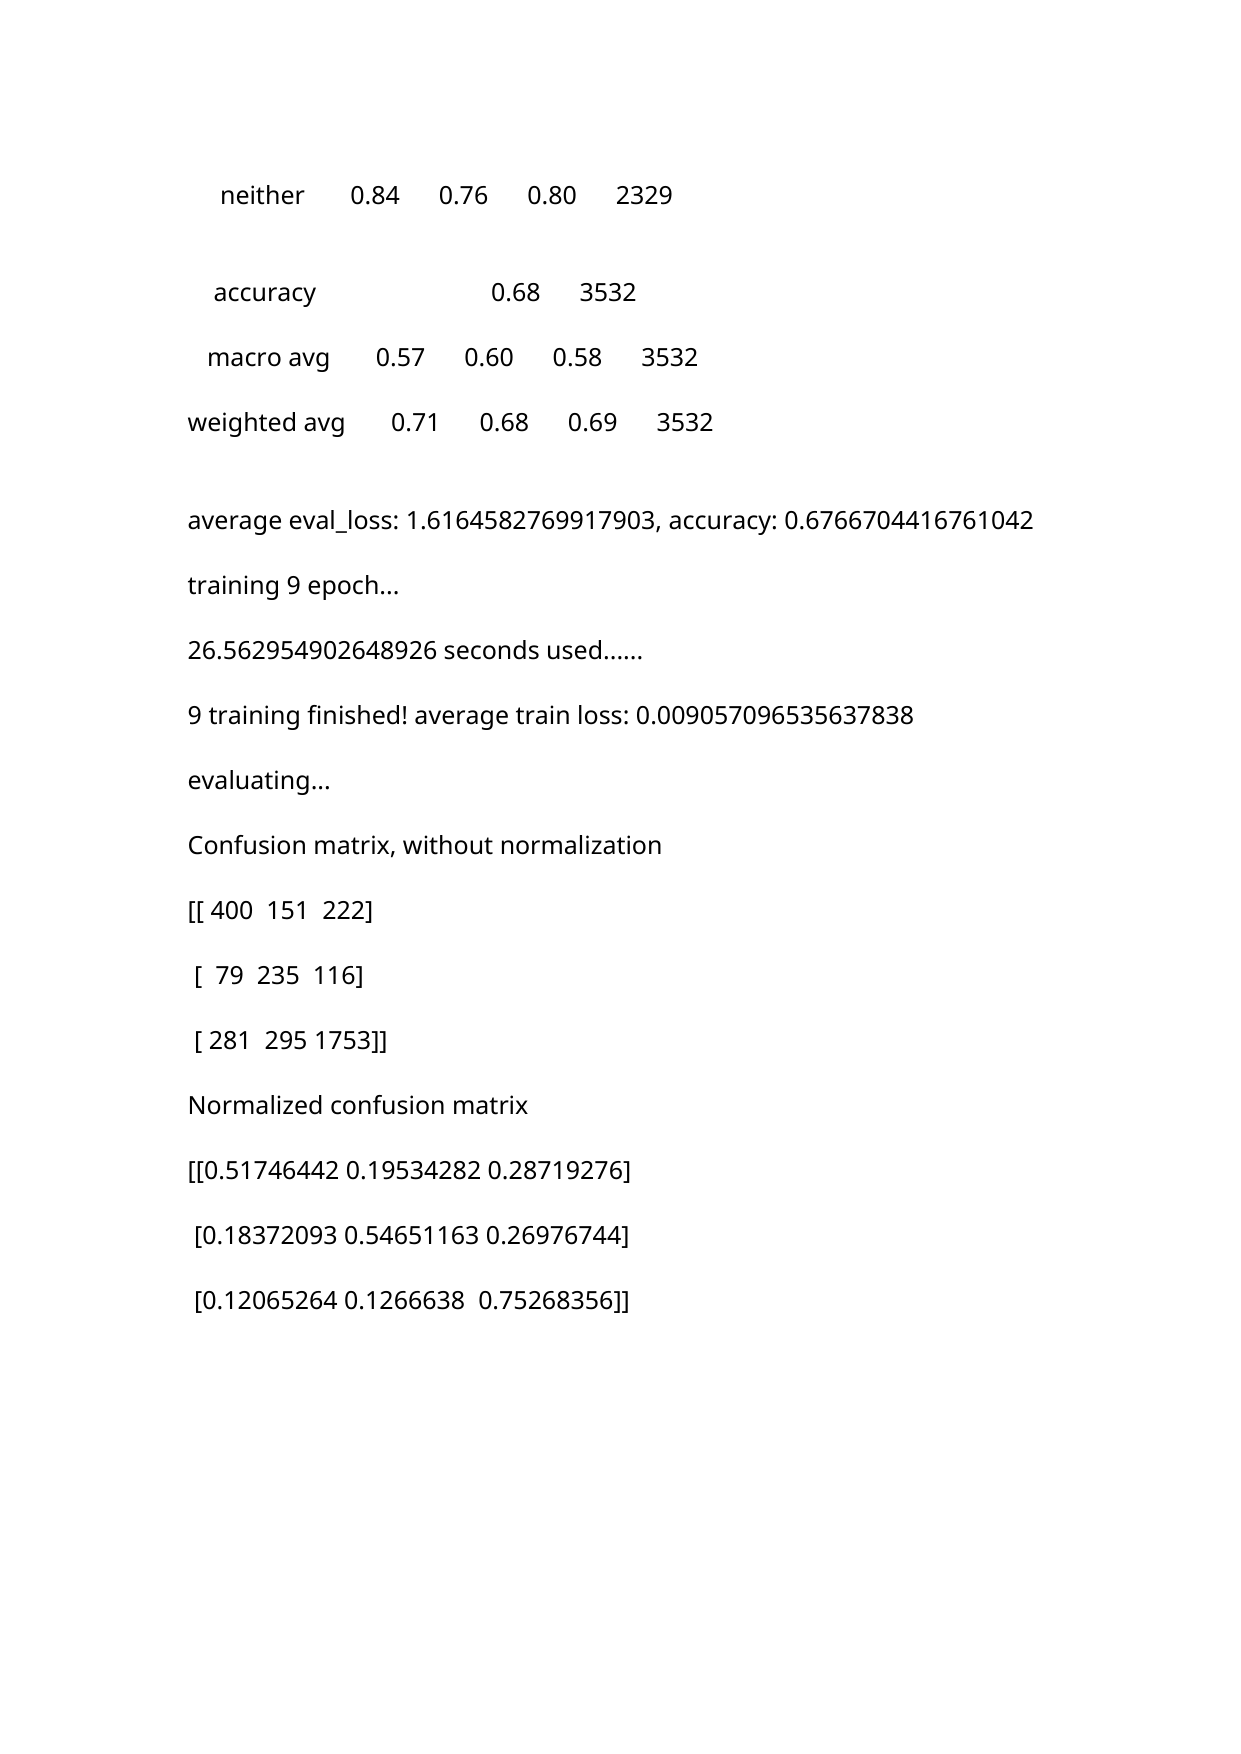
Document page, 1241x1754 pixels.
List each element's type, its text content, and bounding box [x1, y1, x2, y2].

text neither 0.84 0.76 0.80 2329 [187, 162, 1053, 227]
text [ 79 235 116] [187, 942, 1053, 1007]
text 9 training finished! average train loss: 0.009057096535637838 [187, 682, 1053, 747]
text [[ 400 151 222] [187, 877, 1053, 942]
text average eval_loss: 1.6164582769917903, accuracy: 0.6766704416761042 [187, 487, 1053, 552]
text Confusion matrix, without normalization [187, 812, 1053, 877]
text Normalized confusion matrix [187, 1072, 1053, 1137]
text [0.12065264 0.1266638 0.75268356]] [187, 1267, 1053, 1332]
text 26.562954902648926 seconds used...... [187, 617, 1053, 682]
text evaluating... [187, 747, 1053, 812]
text accuracy 0.68 3532 [187, 259, 1053, 324]
text [ 281 295 1753]] [187, 1007, 1053, 1072]
text [[0.51746442 0.19534282 0.28719276] [187, 1137, 1053, 1202]
text weighted avg 0.71 0.68 0.69 3532 [187, 389, 1053, 454]
text macro avg 0.57 0.60 0.58 3532 [187, 324, 1053, 389]
text [0.18372093 0.54651163 0.26976744] [187, 1202, 1053, 1267]
text training 9 epoch... [187, 552, 1053, 617]
